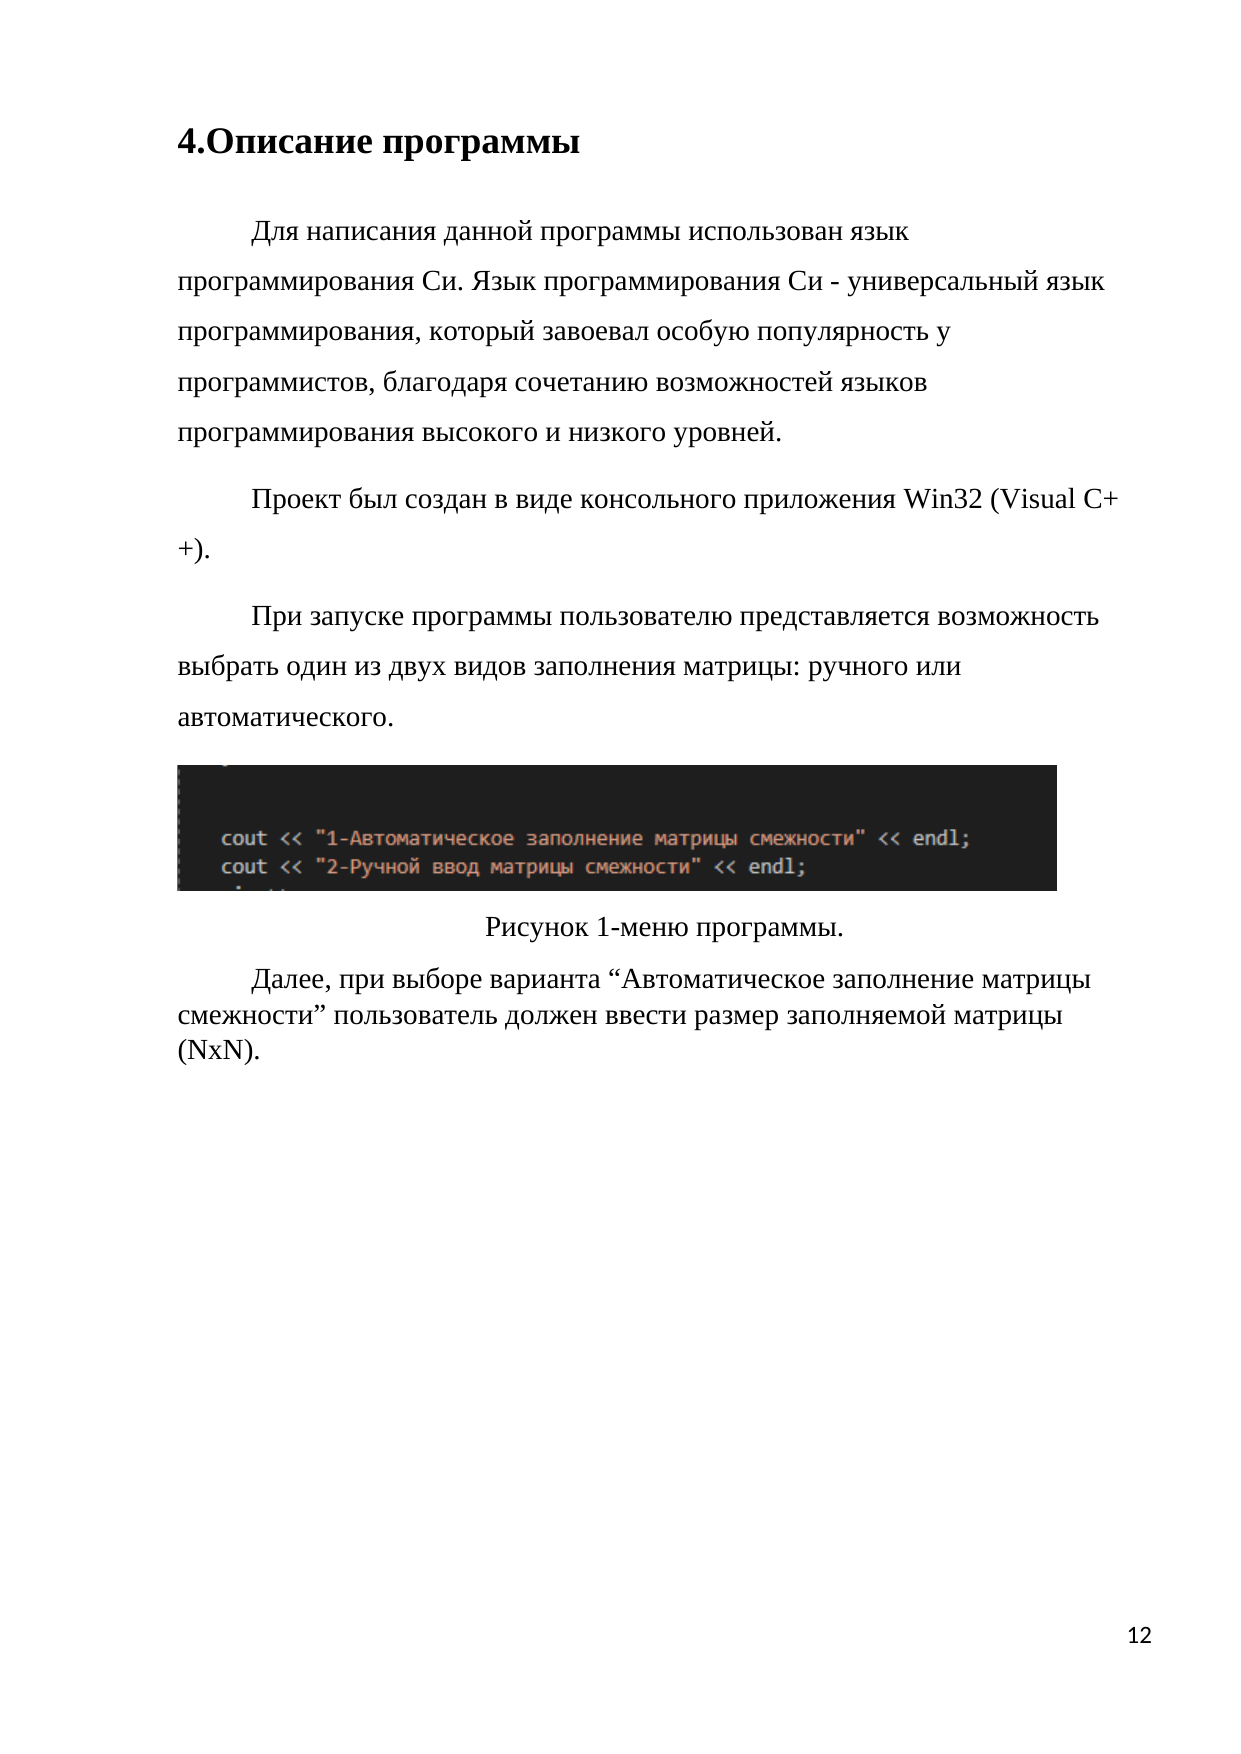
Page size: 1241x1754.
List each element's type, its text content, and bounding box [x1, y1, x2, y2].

text Для написания данной программы использован язык программирования Си. Язык программирования Си - универсальный язык программирования, который завоевал особую популярность у программистов, благодаря сочетанию возможностей языков программирования высокого и низкого уровней. [177, 213, 1152, 447]
text При запуске программы пользователю представляется возможность выбрать один из двух видов заполнения матрицы: ручного или автоматического. [177, 598, 1152, 732]
picture [177, 765, 1057, 891]
text Проект был создан в виде консольного приложения Win32 (Visual C++). [177, 481, 1152, 565]
text Рисунок 1-меню программы. [177, 909, 1152, 943]
subtitle 4.Описание программы [177, 118, 1152, 161]
text Далее, при выборе варианта “Автоматическое заполнение матрицы смежности” пользователь должен ввести размер заполняемой матрицы (NxN). [177, 961, 1152, 1066]
